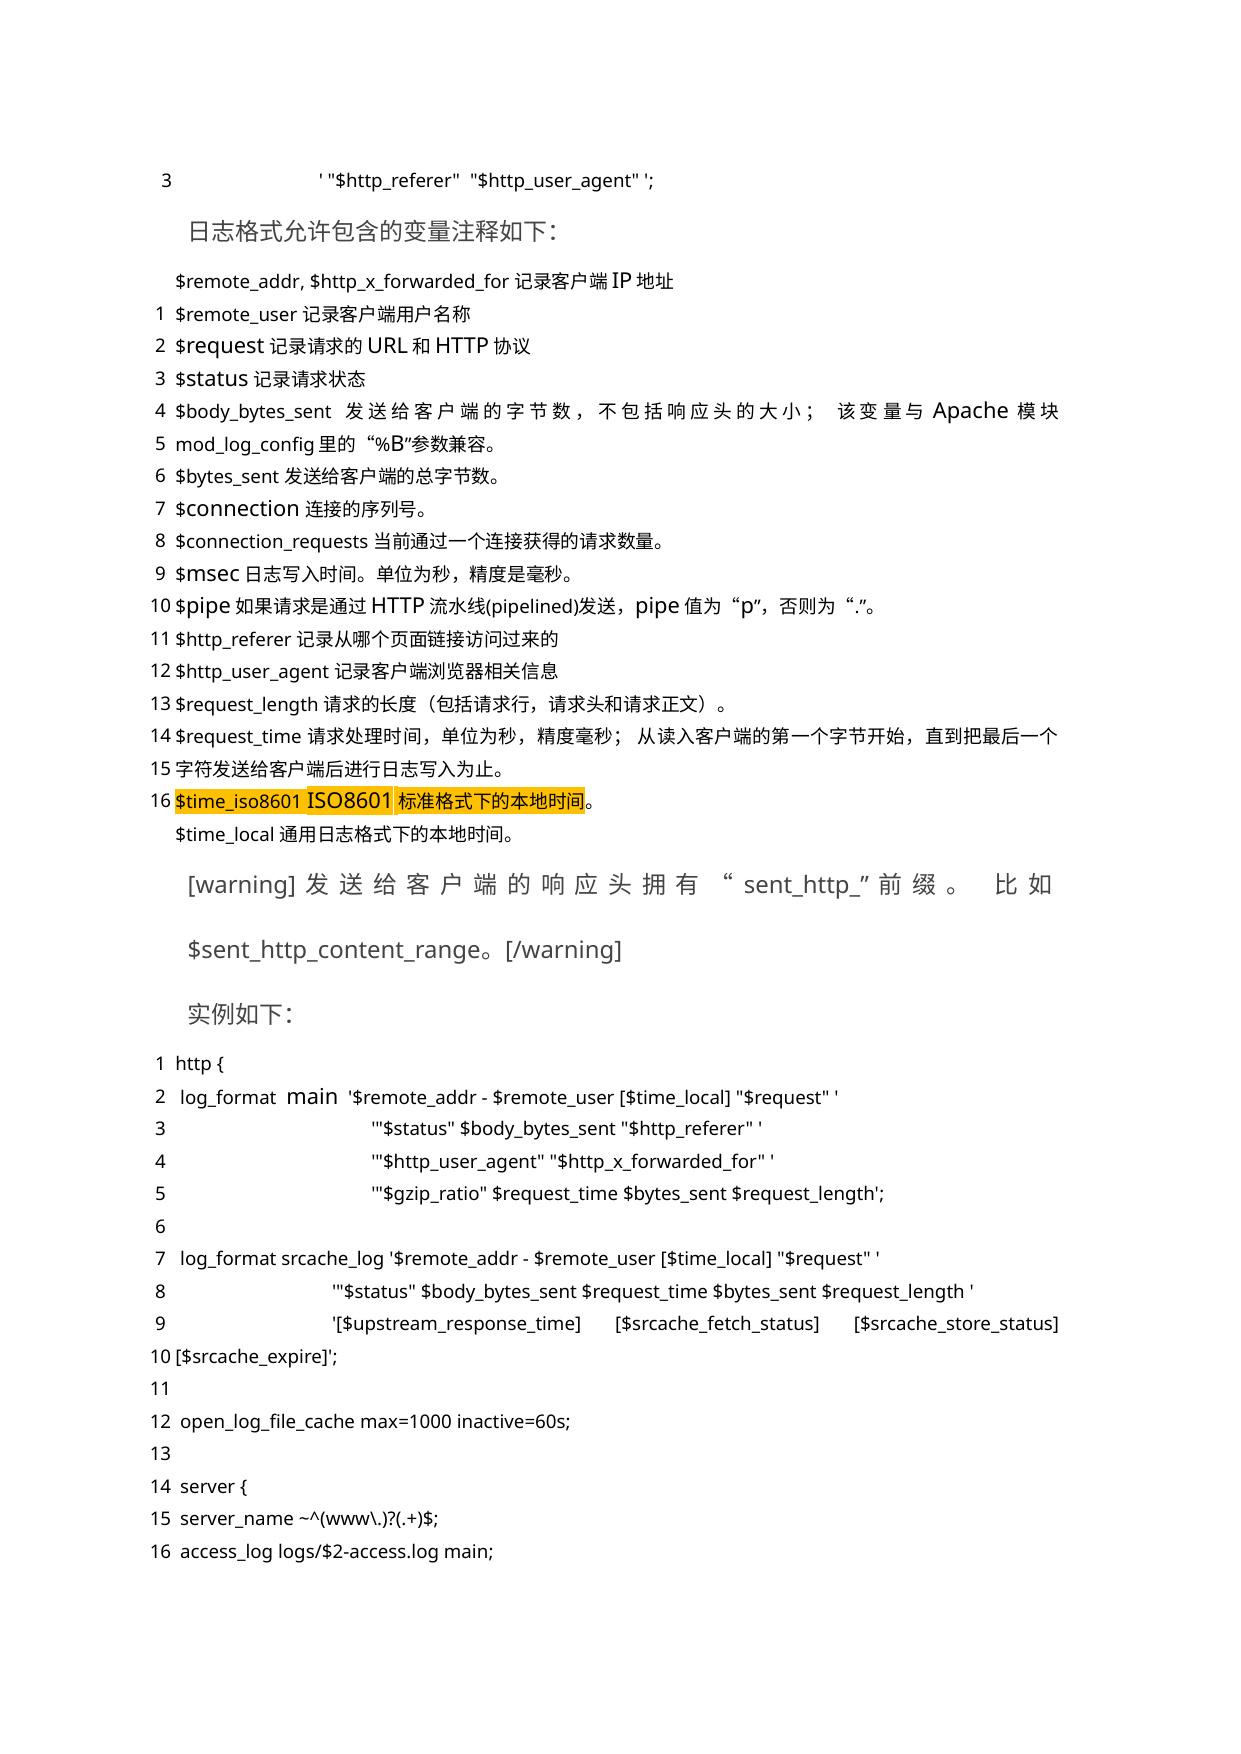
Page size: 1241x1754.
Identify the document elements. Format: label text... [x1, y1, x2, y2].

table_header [175, 162, 1061, 198]
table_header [174, 1046, 1061, 1569]
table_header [147, 1046, 173, 1569]
table_header $remote_addr, $http_x_forwarded_for 记录客户端IP地址 $remote_user 记录客户端用户名称 $request 记录请求的URL和HTTP协议 $status 记录请求状态 $body_bytes_sent 发送给客户端的字节数，不包括响应头的大小； 该变量与Apache模块mod_log_config里的“%B”参数兼容。 $bytes_sent 发送给客户端的总字节数。 $connection 连接的序列号。 $connection_requests 当前通过一个连接获得的请求数量。 $msec 日志写入时间。单位为秒，精度是毫秒。 $pipe 如果请求是通过HTTP流水线(pipelined)发送，pipe值为“p”，否则为“.”。 $http_referer 记录从哪个页面链接访问过来的 $http_user_agent 记录客户端浏览器相关信息 $request_length 请求的长度（包括请求行，请求头和请求正文）。 $request_time 请求处理时间，单位为秒，精度毫秒； 从读入客户端的第一个字节开始，直到把最后一个字符发送给客户端后进行日志写入为止。 $time_iso8601 ISO8601标准格式下的本地时间。 $time_local 通用日志格式下的本地时间。 [174, 263, 1061, 851]
text 实例如下： [187, 981, 1053, 1046]
text 日志格式允许包含的变量注释如下： [187, 198, 1053, 263]
text [warning]发送给客户端的响应头拥有“sent_http_”前缀。 比如$sent_http_content_range。[/warning] [187, 851, 1053, 981]
table_header 1 2 3 4 5 6 7 8 9 10 11 12 13 14 15 16 [147, 263, 173, 851]
table_header 1 2 3 [158, 162, 175, 198]
